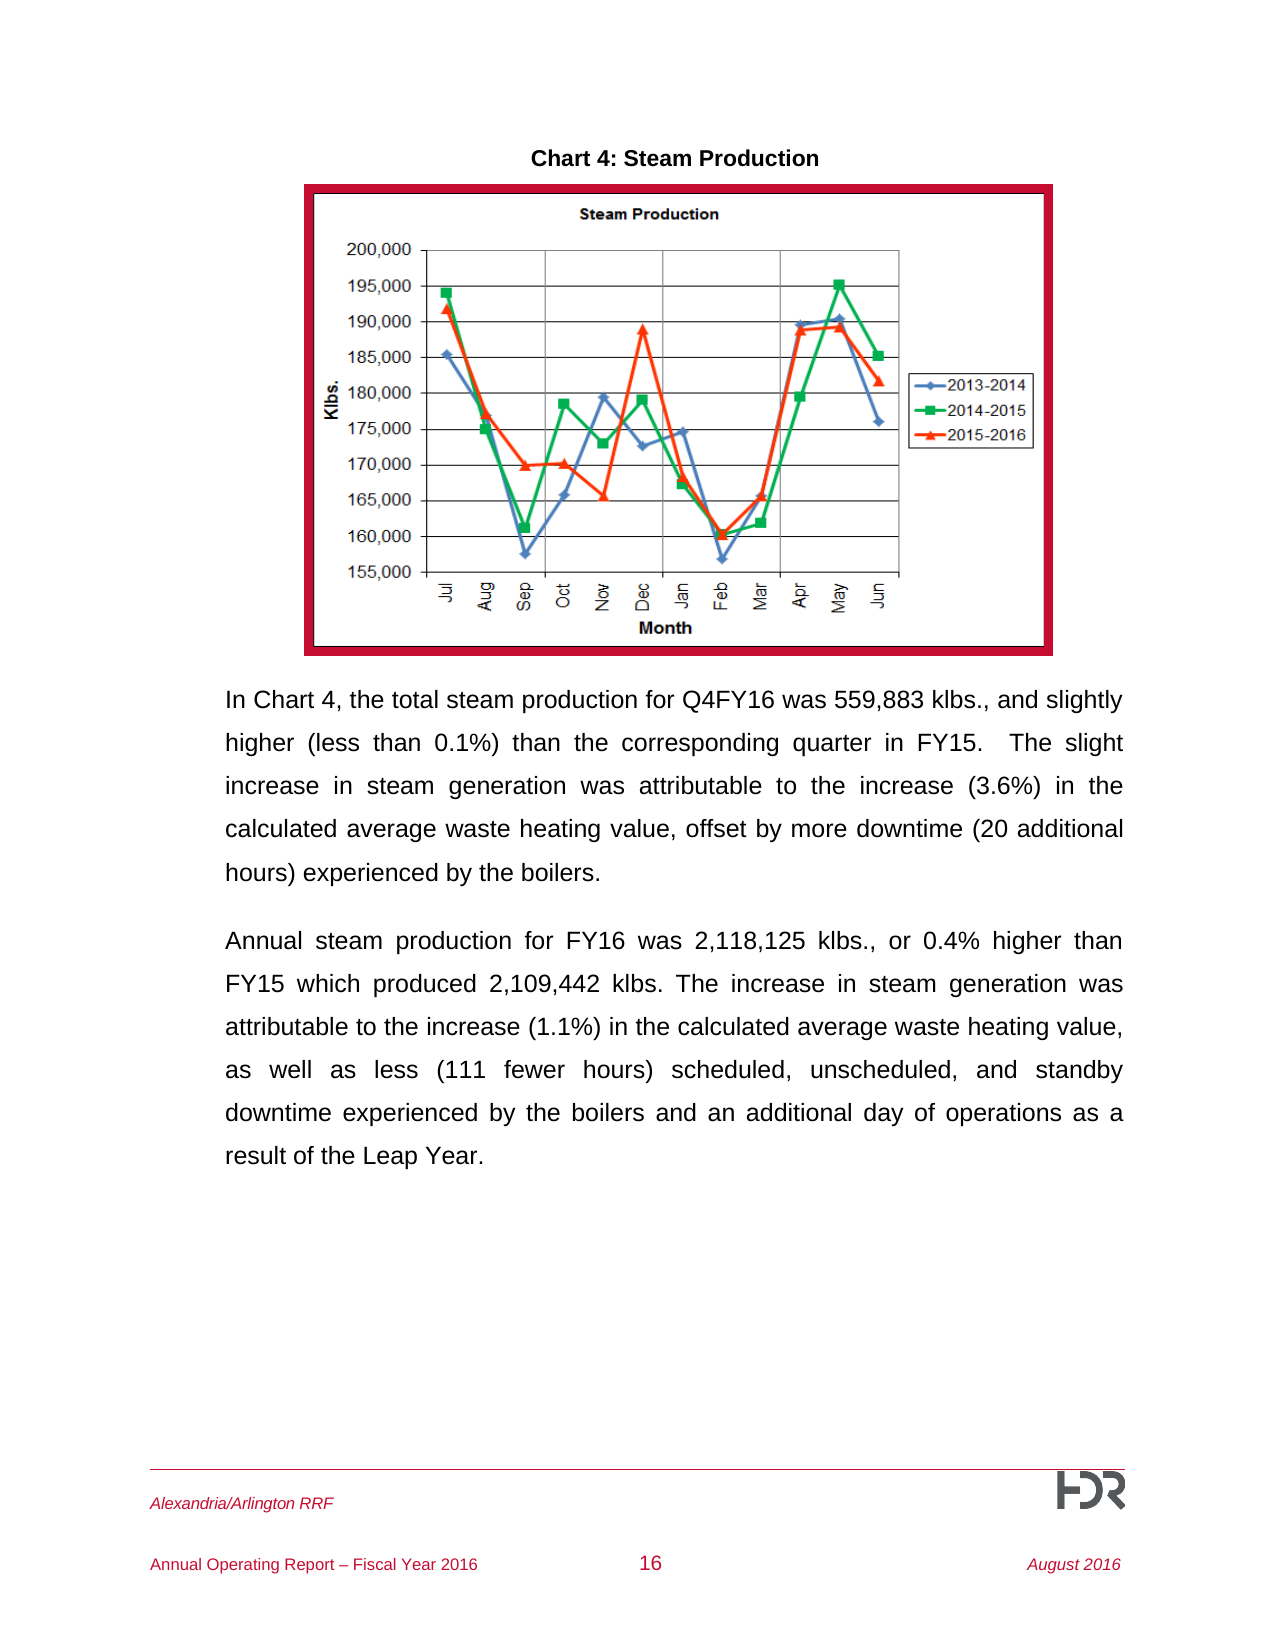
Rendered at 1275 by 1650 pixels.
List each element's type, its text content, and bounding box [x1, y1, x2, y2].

text Annual steam production for FY16 was 2,118,125 klbs., or 0.4% higher than FY15 which produced 2,109,442 klbs. The increase in steam generation was attributable to the increase (1.1%) in the calculated average waste heating value, as well as less (111 fewer hours) scheduled, unscheduled, and standby downtime experienced by the boilers and an additional day of operations as a result of the Leap Year. [225, 926, 1125, 1170]
picture [313, 193, 1044, 647]
picture [1057, 1471, 1125, 1510]
text In Chart 4, the total steam production for Q4FY16 was 559,883 klbs., and slightly higher (less than 0.1%) than the corresponding quarter in FY15. The slight increase in steam generation was attributable to the increase (3.6%) in the calculated average waste heating value, offset by more downtime (20 additional hours) experienced by the boilers. [225, 685, 1125, 886]
text Chart 4: Steam Production [150, 145, 1125, 171]
